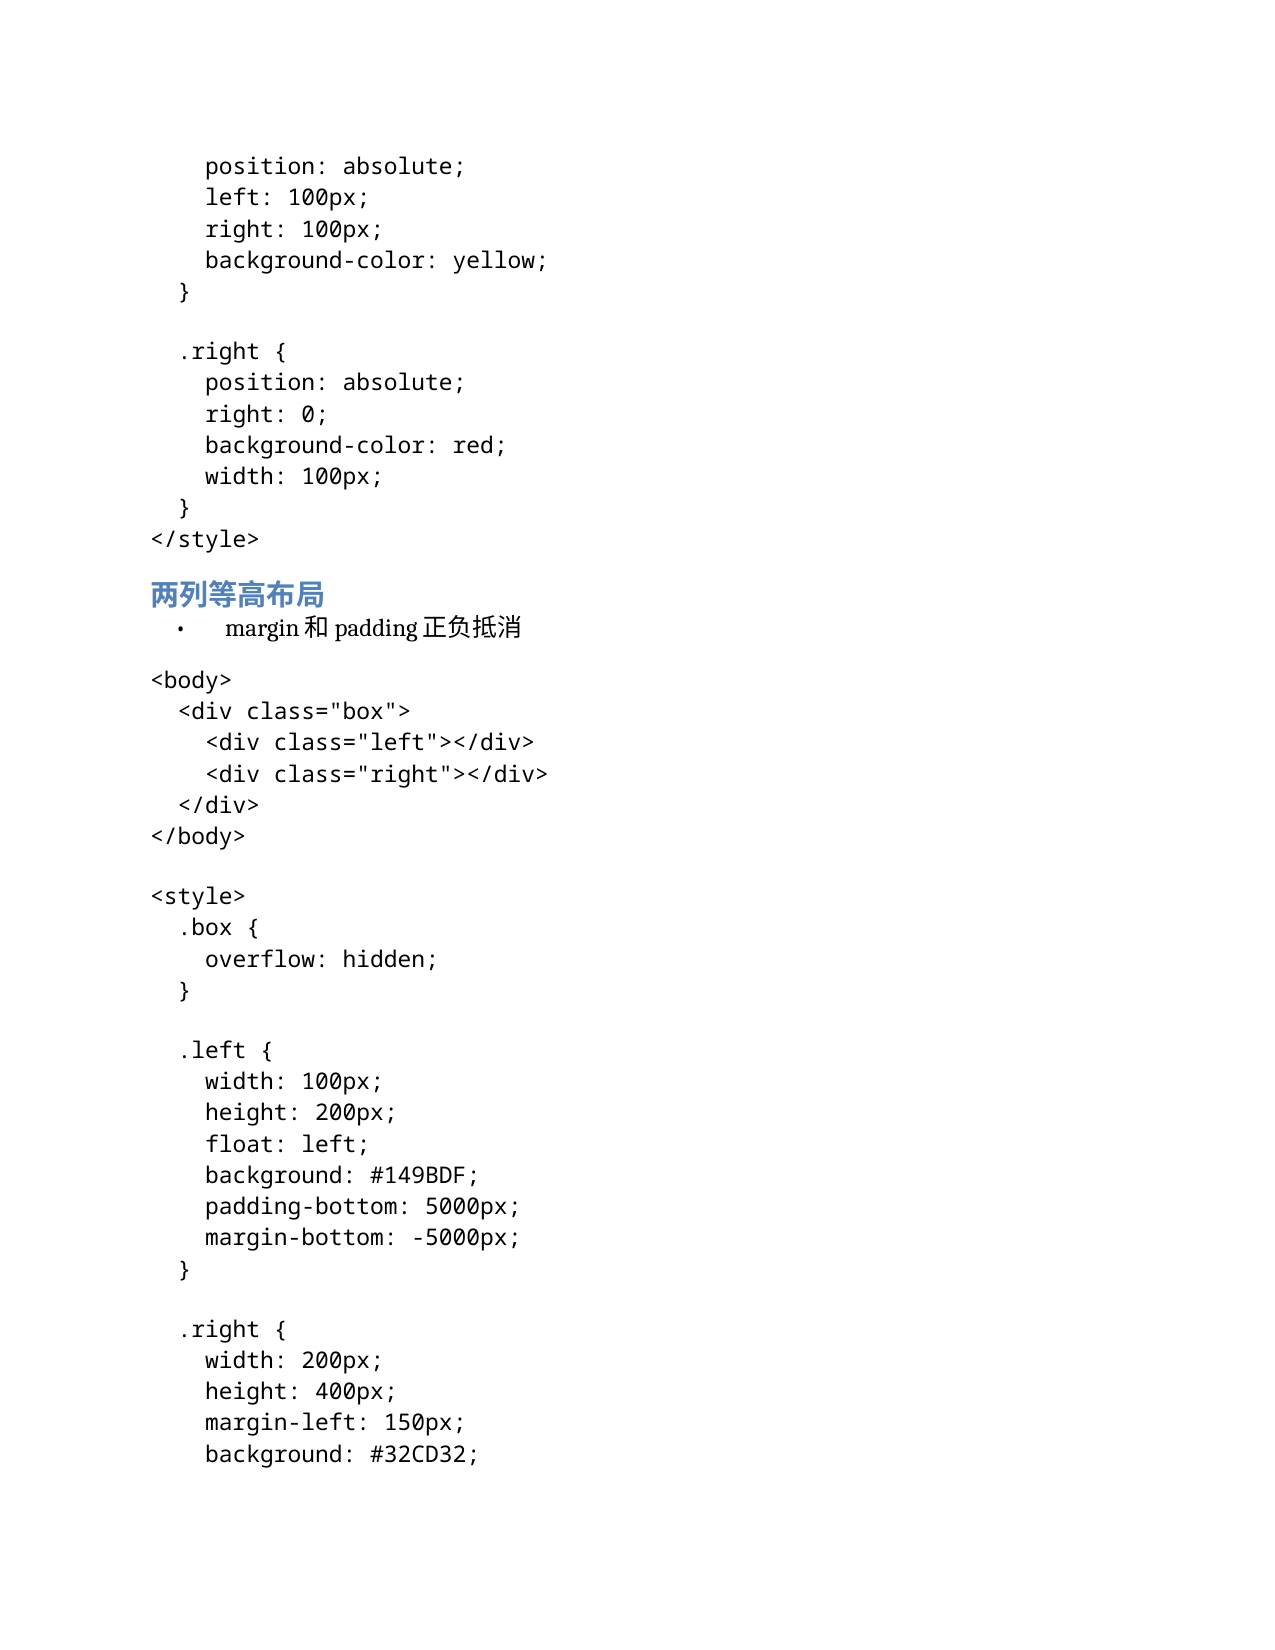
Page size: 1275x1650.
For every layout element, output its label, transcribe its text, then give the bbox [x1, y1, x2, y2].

subtitle 两列等高布局 [150, 574, 1125, 614]
list margin和padding正负抵消 [175, 614, 1125, 643]
